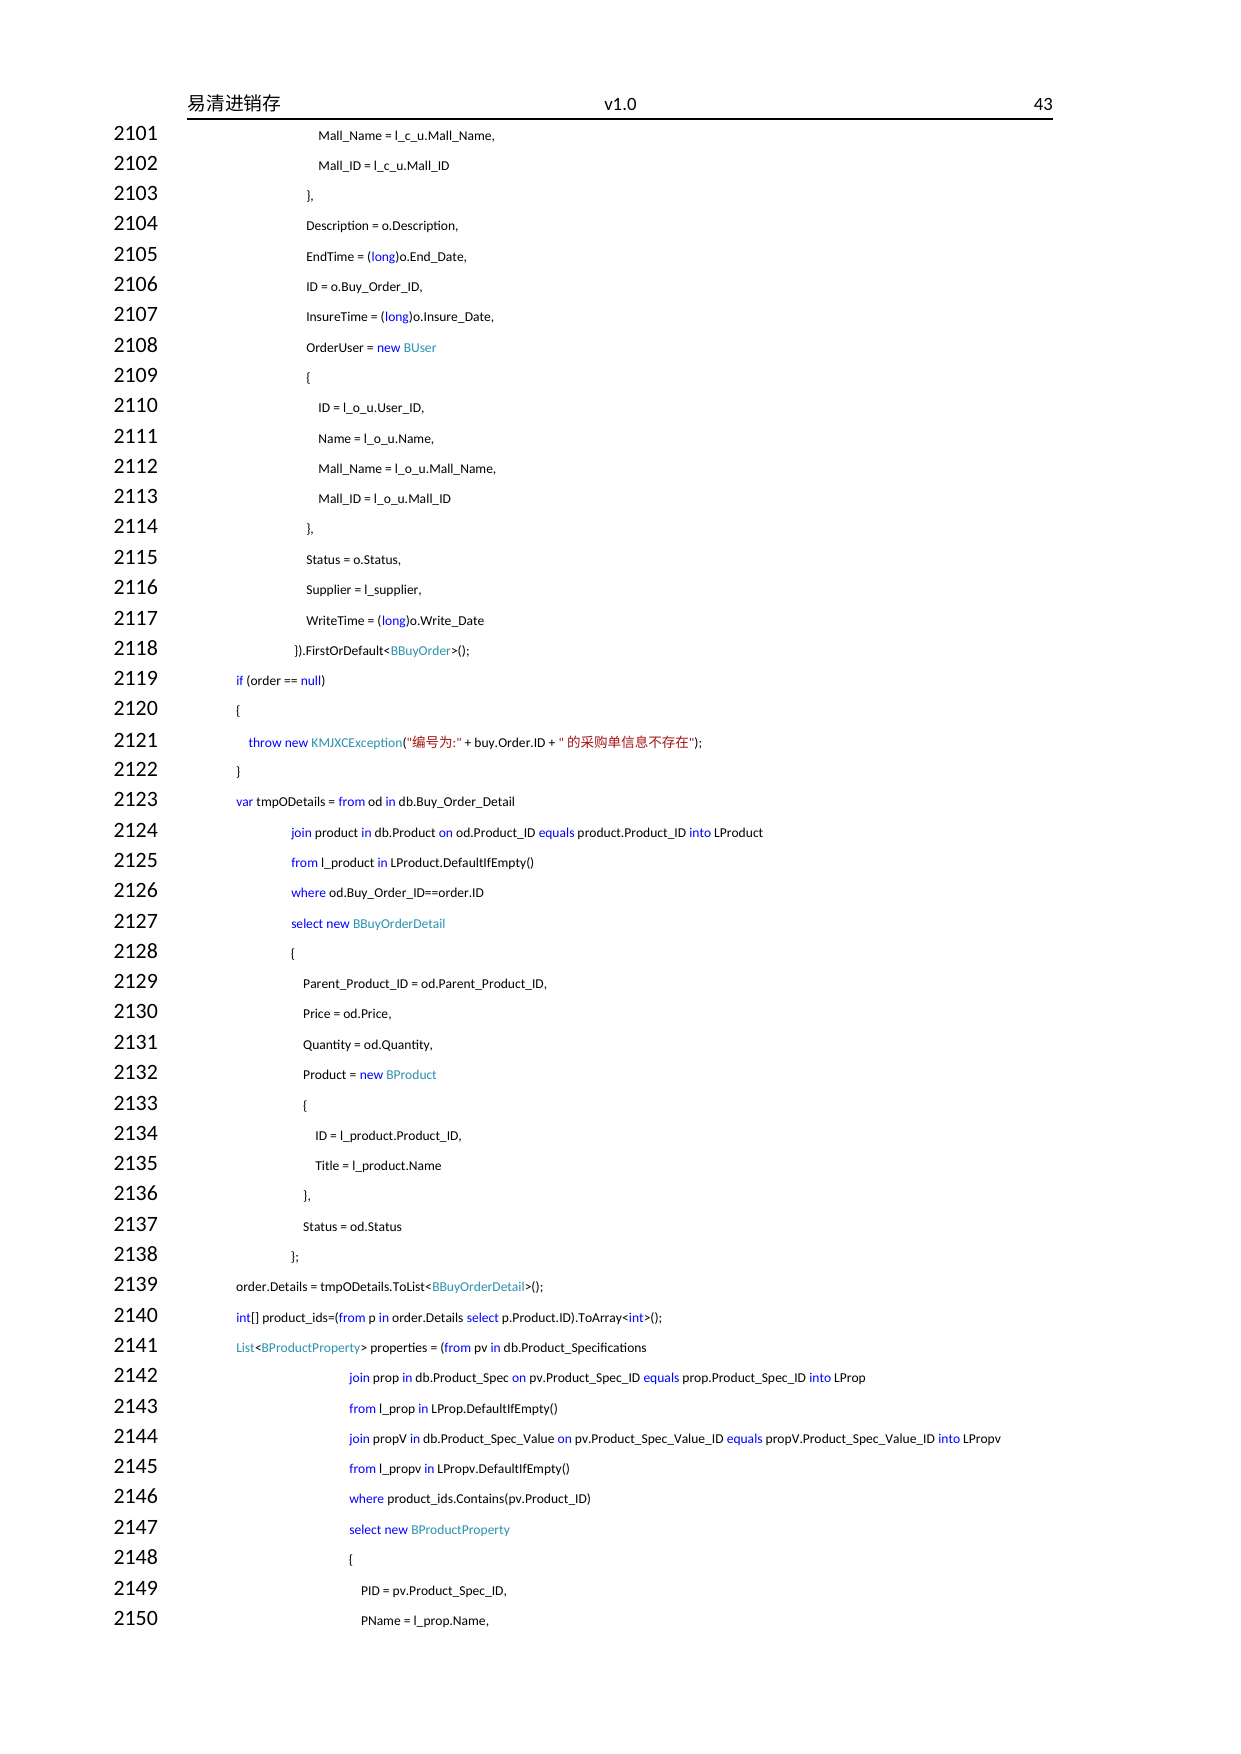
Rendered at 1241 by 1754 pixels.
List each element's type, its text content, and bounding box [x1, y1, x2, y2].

text Mall_ID = l_c_u.Mall_ID [187, 150, 1053, 180]
text from l_product in LProduct.DefaultIfEmpty() [187, 847, 1053, 878]
text int[] product_ids=(from p in order.Details select p.Product.ID).ToArray<int>(); [187, 1302, 1053, 1332]
text { [187, 938, 1053, 968]
text join product in db.Product on od.Product_ID equals product.Product_ID into LProduct [187, 817, 1053, 847]
text join prop in db.Product_Spec on pv.Product_Spec_ID equals prop.Product_Spec_ID into LProp [187, 1363, 1053, 1393]
text Status = o.Status, [187, 544, 1053, 574]
text } [187, 756, 1053, 787]
text select new BProductProperty [187, 1514, 1053, 1544]
text ID = l_o_u.User_ID, [187, 393, 1053, 423]
text Supplier = l_supplier, [187, 574, 1053, 605]
text Title = l_product.Name [187, 1150, 1053, 1181]
text EndTime = (long)o.End_Date, [187, 241, 1053, 271]
text select new BBuyOrderDetail [187, 908, 1053, 938]
text ID = l_product.Product_ID, [187, 1120, 1053, 1150]
text Price = od.Price, [187, 999, 1053, 1029]
text Name = l_o_u.Name, [187, 423, 1053, 453]
text Quantity = od.Quantity, [187, 1029, 1053, 1059]
text if (order == null) [187, 665, 1053, 696]
text Mall_Name = l_o_u.Mall_Name, [187, 453, 1053, 483]
text from l_prop in LProp.DefaultIfEmpty() [187, 1393, 1053, 1423]
text Product = new BProduct [187, 1059, 1053, 1090]
text where od.Buy_Order_ID==order.ID [187, 878, 1053, 908]
text { [187, 362, 1053, 393]
text OrderUser = new BUser [187, 332, 1053, 362]
text }; [187, 1241, 1053, 1272]
text }, [187, 514, 1053, 544]
text throw new KMJXCException("编号为:" + buy.Order.ID + " 的采购单信息不存在"); [187, 726, 1053, 756]
text }).FirstOrDefault<BBuyOrder>(); [187, 635, 1053, 665]
text InsureTime = (long)o.Insure_Date, [187, 302, 1053, 332]
text Description = o.Description, [187, 211, 1053, 241]
text { [187, 1544, 1053, 1575]
text }, [187, 1181, 1053, 1211]
text order.Details = tmpODetails.ToList<BBuyOrderDetail>(); [187, 1272, 1053, 1302]
text ID = o.Buy_Order_ID, [187, 271, 1053, 302]
text { [187, 1090, 1053, 1120]
text { [187, 696, 1053, 726]
text Status = od.Status [187, 1211, 1053, 1241]
text Mall_Name = l_c_u.Mall_Name, [187, 120, 1053, 150]
text var tmpODetails = from od in db.Buy_Order_Detail [187, 787, 1053, 817]
text join propV in db.Product_Spec_Value on pv.Product_Spec_Value_ID equals propV.Product_Spec_Value_ID into LPropv [187, 1423, 1053, 1453]
text Mall_ID = l_o_u.Mall_ID [187, 483, 1053, 514]
text List<BProductProperty> properties = (from pv in db.Product_Specifications [187, 1332, 1053, 1363]
text WriteTime = (long)o.Write_Date [187, 605, 1053, 635]
text where product_ids.Contains(pv.Product_ID) [187, 1484, 1053, 1514]
text PName = l_prop.Name, [187, 1605, 1053, 1635]
text PID = pv.Product_Spec_ID, [187, 1575, 1053, 1605]
text from l_propv in LPropv.DefaultIfEmpty() [187, 1453, 1053, 1484]
text }, [187, 180, 1053, 211]
text Parent_Product_ID = od.Parent_Product_ID, [187, 968, 1053, 999]
